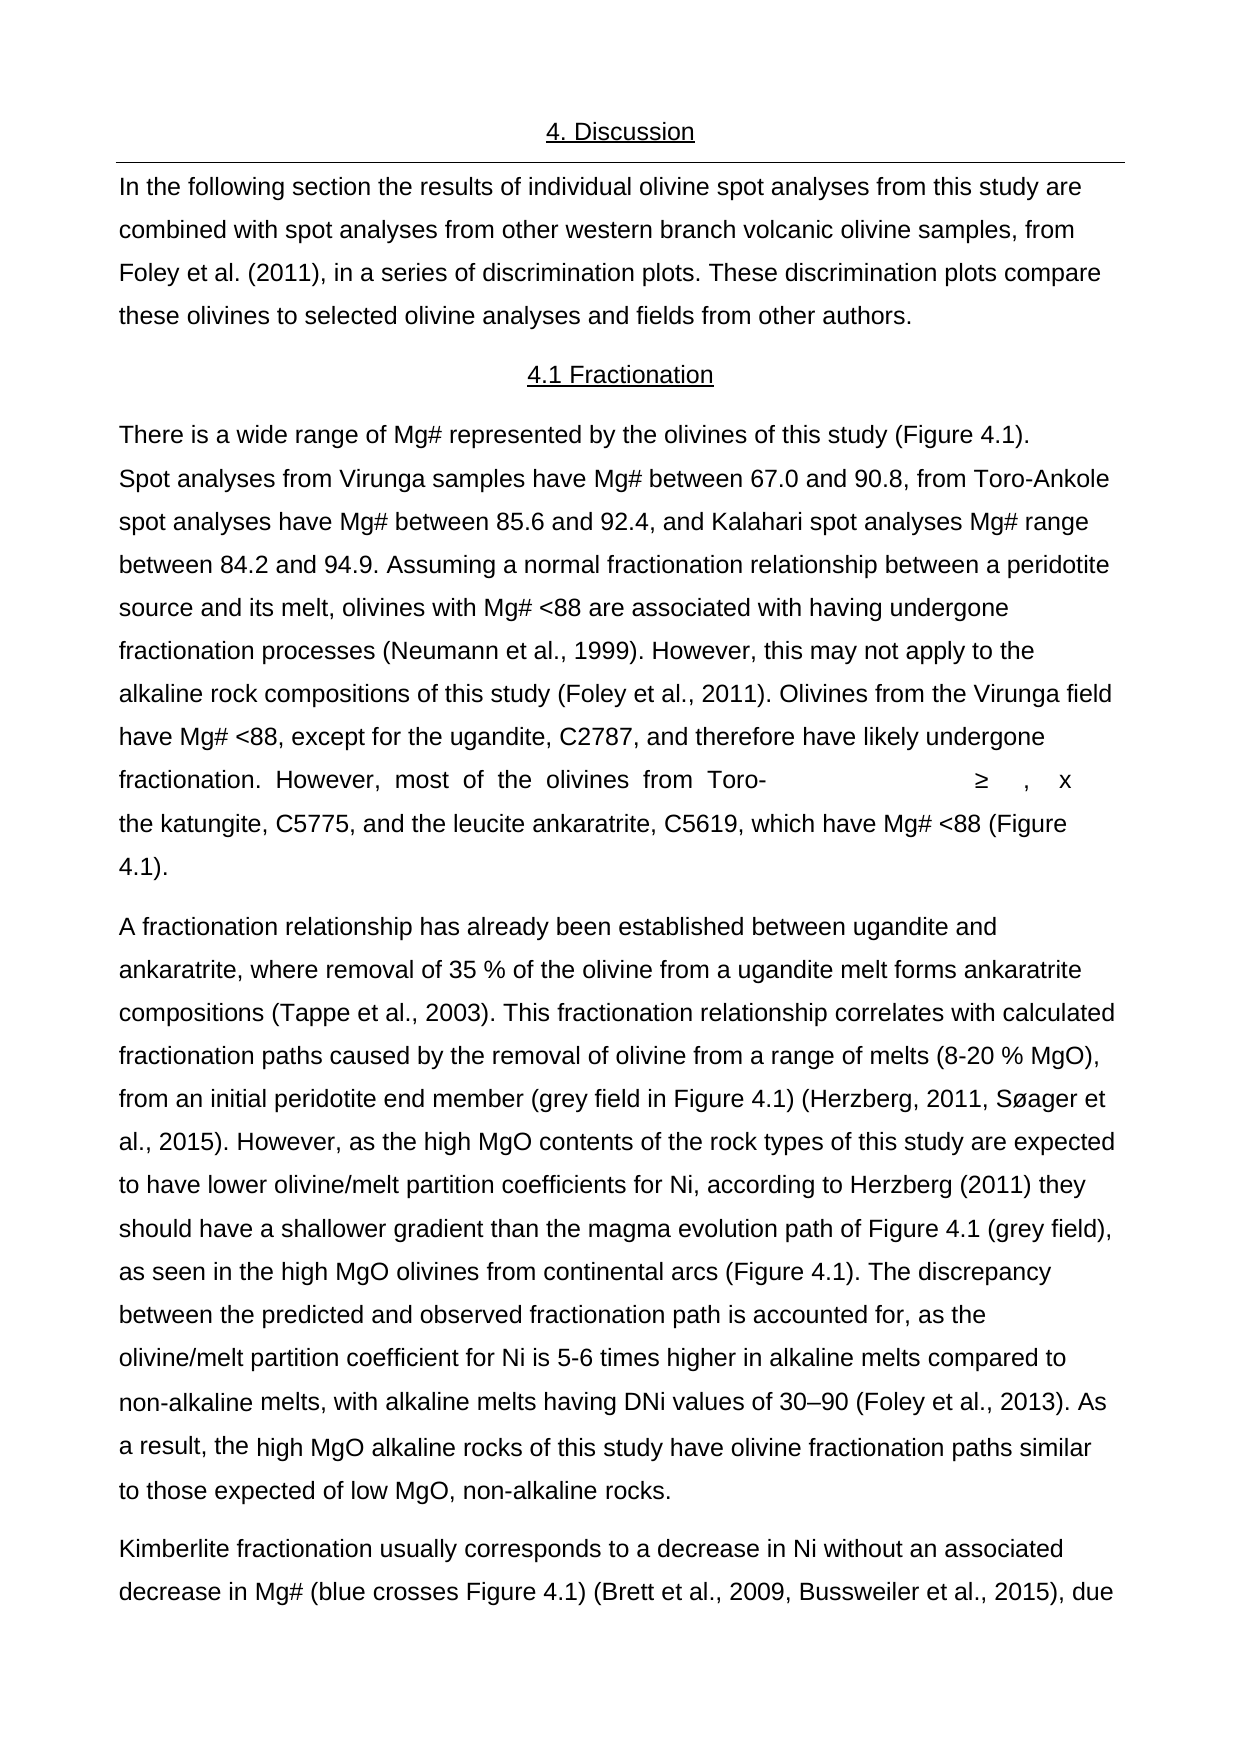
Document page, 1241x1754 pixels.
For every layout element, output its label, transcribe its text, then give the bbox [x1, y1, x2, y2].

text There is a wide range of Mg# represented by the olivines of this study (Figure 4.1). [118, 421, 1240, 449]
text Spot analyses from Virunga samples have Mg# between 67.0 and 90.8, from Toro-Ankole spot analyses have Mg# between 85.6 and 92.4, and Kalahari spot analyses Mg# range between 84.2 and 94.9. Assuming a normal fractionation relationship between a peridotite source and its melt, olivines with Mg# <88 are associated with having undergone fractionation processes (Neumann et al., 1999). However, this may not apply to the alkaline rock compositions of this study (Foley et al., 2011). Olivines from the Virunga field have Mg# <88, except for the ugandite, C2787, and therefore have likely undergone fractionation. However, most of the olivines from Toro- ≥ , x the katungite, C5775, and the leucite ankaratrite, C5619, which have Mg# <88 (Figure 4.1). [118, 464, 1114, 881]
list Fractionation [527, 361, 1139, 389]
list Discussion [546, 117, 1139, 145]
text In the following section the results of individual olivine spot analyses from this study are combined with spot analyses from other western branch volcanic olivine samples, from Foley et al. (2011), in a series of discrimination plots. These discrimination plots compare these olivines to selected olivine analyses and fields from other authors. [118, 172, 1104, 330]
text A fractionation relationship has already been established between ugandite and ankaratrite, where removal of 35 % of the olivine from a ugandite melt forms ankaratrite compositions (Tappe et al., 2003). This fractionation relationship correlates with calculated fractionation paths caused by the removal of olivine from a range of melts (8-20 % MgO), from an initial peridotite end member (grey field in Figure 4.1) (Herzberg, 2011, Søager et al., 2015). However, as the high MgO contents of the rock types of this study are expected to have lower olivine/melt partition coefficients for Ni, according to Herzberg (2011) they should have a shallower gradient than the magma evolution path of Figure 4.1 (grey field), as seen in the high MgO olivines from continental arcs (Figure 4.1). The discrepancy between the predicted and observed fractionation path is accounted for, as the olivine/melt partition coefficient for Ni is 5-6 times higher in alkaline melts compared to non-alkaline melts, with alkaline melts having DNi values of 30–90 (Foley et al., 2013). As a result, the high MgO alkaline rocks of this study have olivine fractionation paths similar to those expected of low MgO, non-alkaline rocks. [118, 912, 1119, 1504]
text Kimberlite fractionation usually corresponds to a decrease in Ni without an associated decrease in Mg# (blue crosses Figure 4.1) (Brett et al., 2009, Bussweiler et al., 2015), due [118, 1534, 1116, 1606]
